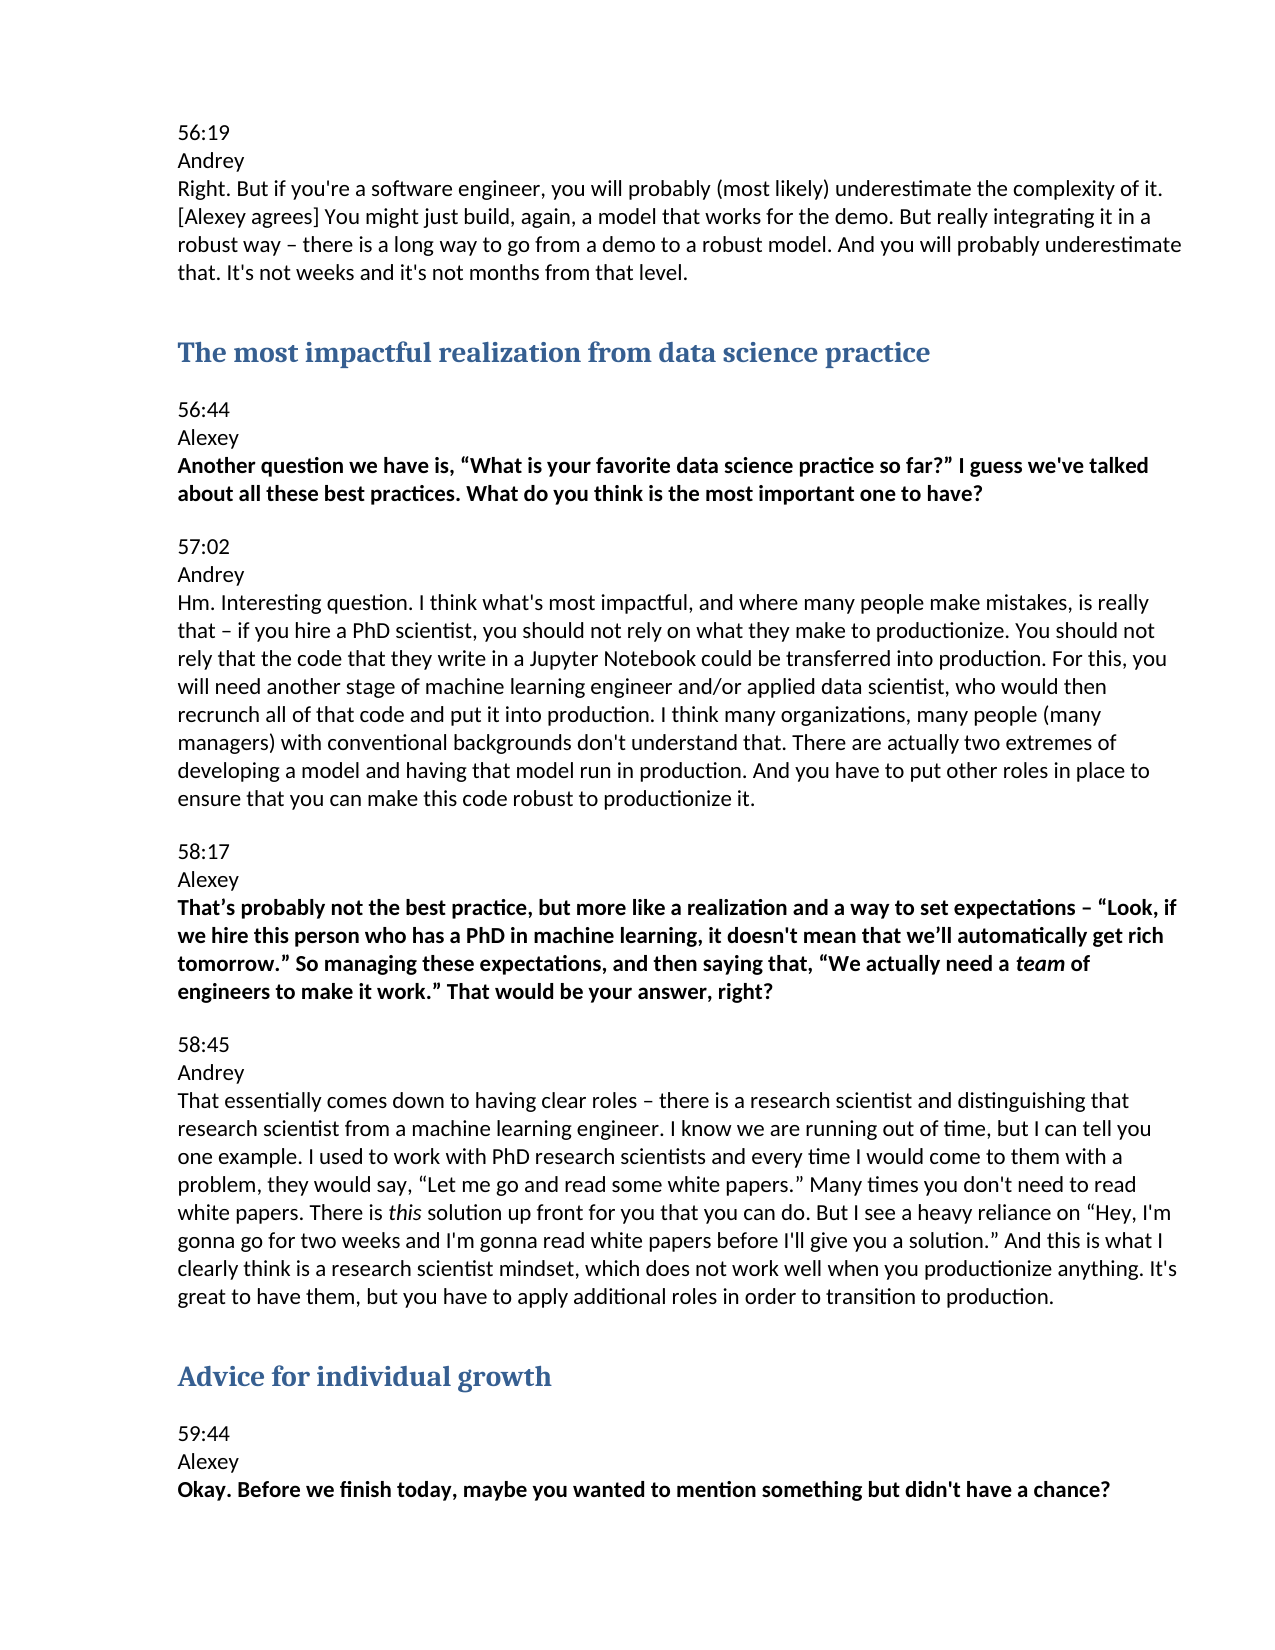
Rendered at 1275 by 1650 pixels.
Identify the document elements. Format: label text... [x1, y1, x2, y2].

text 58:17 [177, 837, 1186, 865]
text Alexey [177, 423, 1186, 451]
text Andrey [177, 560, 1186, 588]
text Another question we have is, “What is your favorite data science practice so far?” I guess we've talked about all these best practices. What do you think is the most important one to have? [177, 451, 1186, 507]
subtitle Advice for individual growth [177, 1360, 1186, 1394]
text Alexey [177, 1447, 1186, 1475]
text That essentially comes down to having clear roles – there is a research scientist and distinguishing that research scientist from a machine learning engineer. I know we are running out of time, but I can tell you one example. I used to work with PhD research scientists and every time I would come to them with a problem, they would say, “Let me go and read some white papers.” Many times you don't need to read white papers. There is this solution up front for you that you can do. But I see a heavy reliance on “Hey, I'm gonna go for two weeks and I'm gonna read white papers before I'll give you a solution.” And this is what I clearly think is a research scientist mindset, which does not work well when you productionize anything. It's great to have them, but you have to apply additional roles in order to transition to production. [177, 1086, 1186, 1310]
text 58:45 [177, 1030, 1186, 1058]
text Okay. Before we finish today, maybe you wanted to mention something but didn't have a chance? [177, 1475, 1186, 1503]
text 56:44 [177, 395, 1186, 423]
text Andrey [177, 1058, 1186, 1086]
text 56:19 [177, 118, 1186, 146]
text That’s probably not the best practice, but more like a realization and a way to set expectations – “Look, if we hire this person who has a PhD in machine learning, it doesn't mean that we’ll automatically get rich tomorrow.” So managing these expectations, and then saying that, “We actually need a team of engineers to make it work.” That would be your answer, right? [177, 893, 1186, 1005]
text Andrey [177, 146, 1186, 174]
text 59:44 [177, 1419, 1186, 1447]
text 57:02 [177, 532, 1186, 560]
text Alexey [177, 865, 1186, 893]
text Hm. Interesting question. I think what's most impactful, and where many people make mistakes, is really that – if you hire a PhD scientist, you should not rely on what they make to productionize. You should not rely that the code that they write in a Jupyter Notebook could be transferred into production. For this, you will need another stage of machine learning engineer and/or applied data scientist, who would then recrunch all of that code and put it into production. I think many organizations, many people (many managers) with conventional backgrounds don't understand that. There are actually two extremes of developing a model and having that model run in production. And you have to put other roles in place to ensure that you can make this code robust to productionize it. [177, 588, 1186, 812]
subtitle The most impactful realization from data science practice [177, 336, 1186, 370]
text Right. But if you're a software engineer, you will probably (most likely) underestimate the complexity of it. [Alexey agrees] You might just build, again, a model that works for the demo. But really integrating it in a robust way – there is a long way to go from a demo to a robust model. And you will probably underestimate that. It's not weeks and it's not months from that level. [177, 174, 1186, 286]
